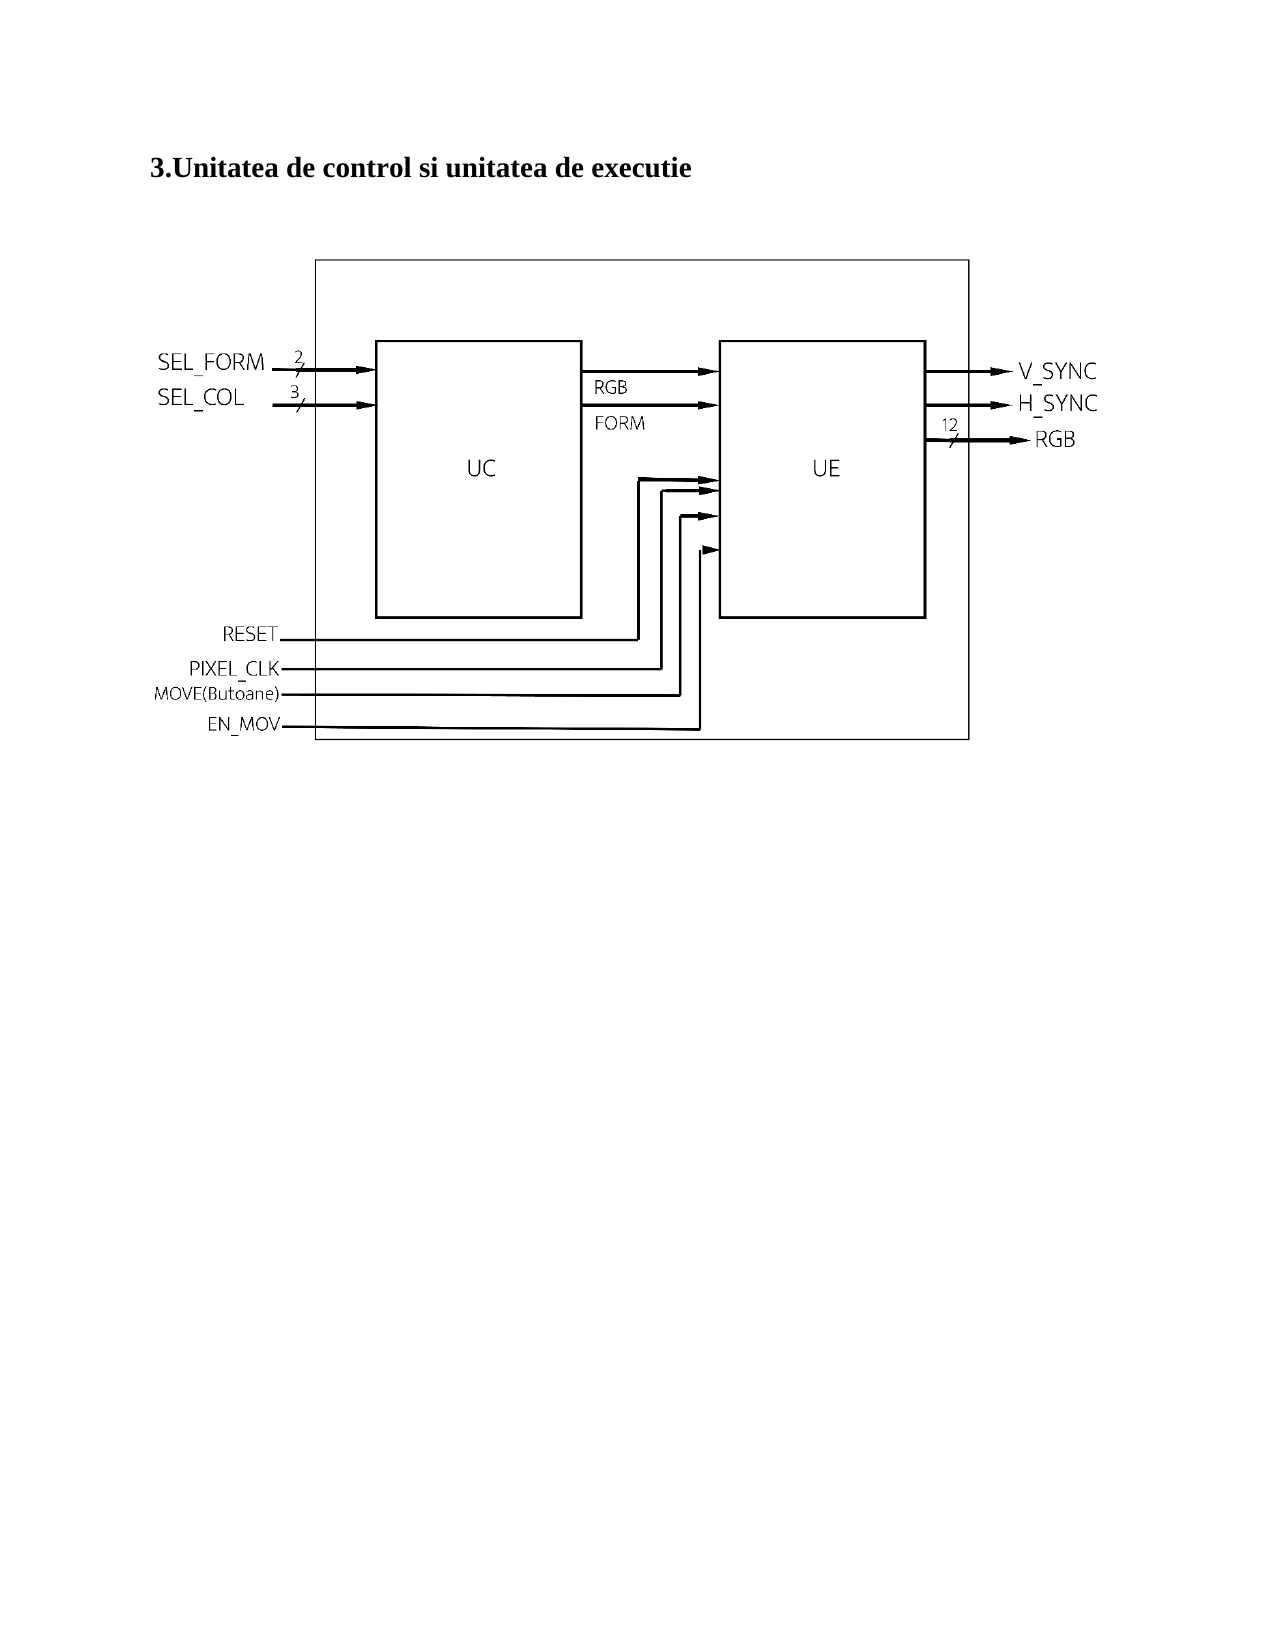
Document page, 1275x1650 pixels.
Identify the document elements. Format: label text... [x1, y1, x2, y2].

picture [150, 202, 1125, 823]
text 3.Unitatea de control si unitatea de executie [150, 150, 1125, 183]
